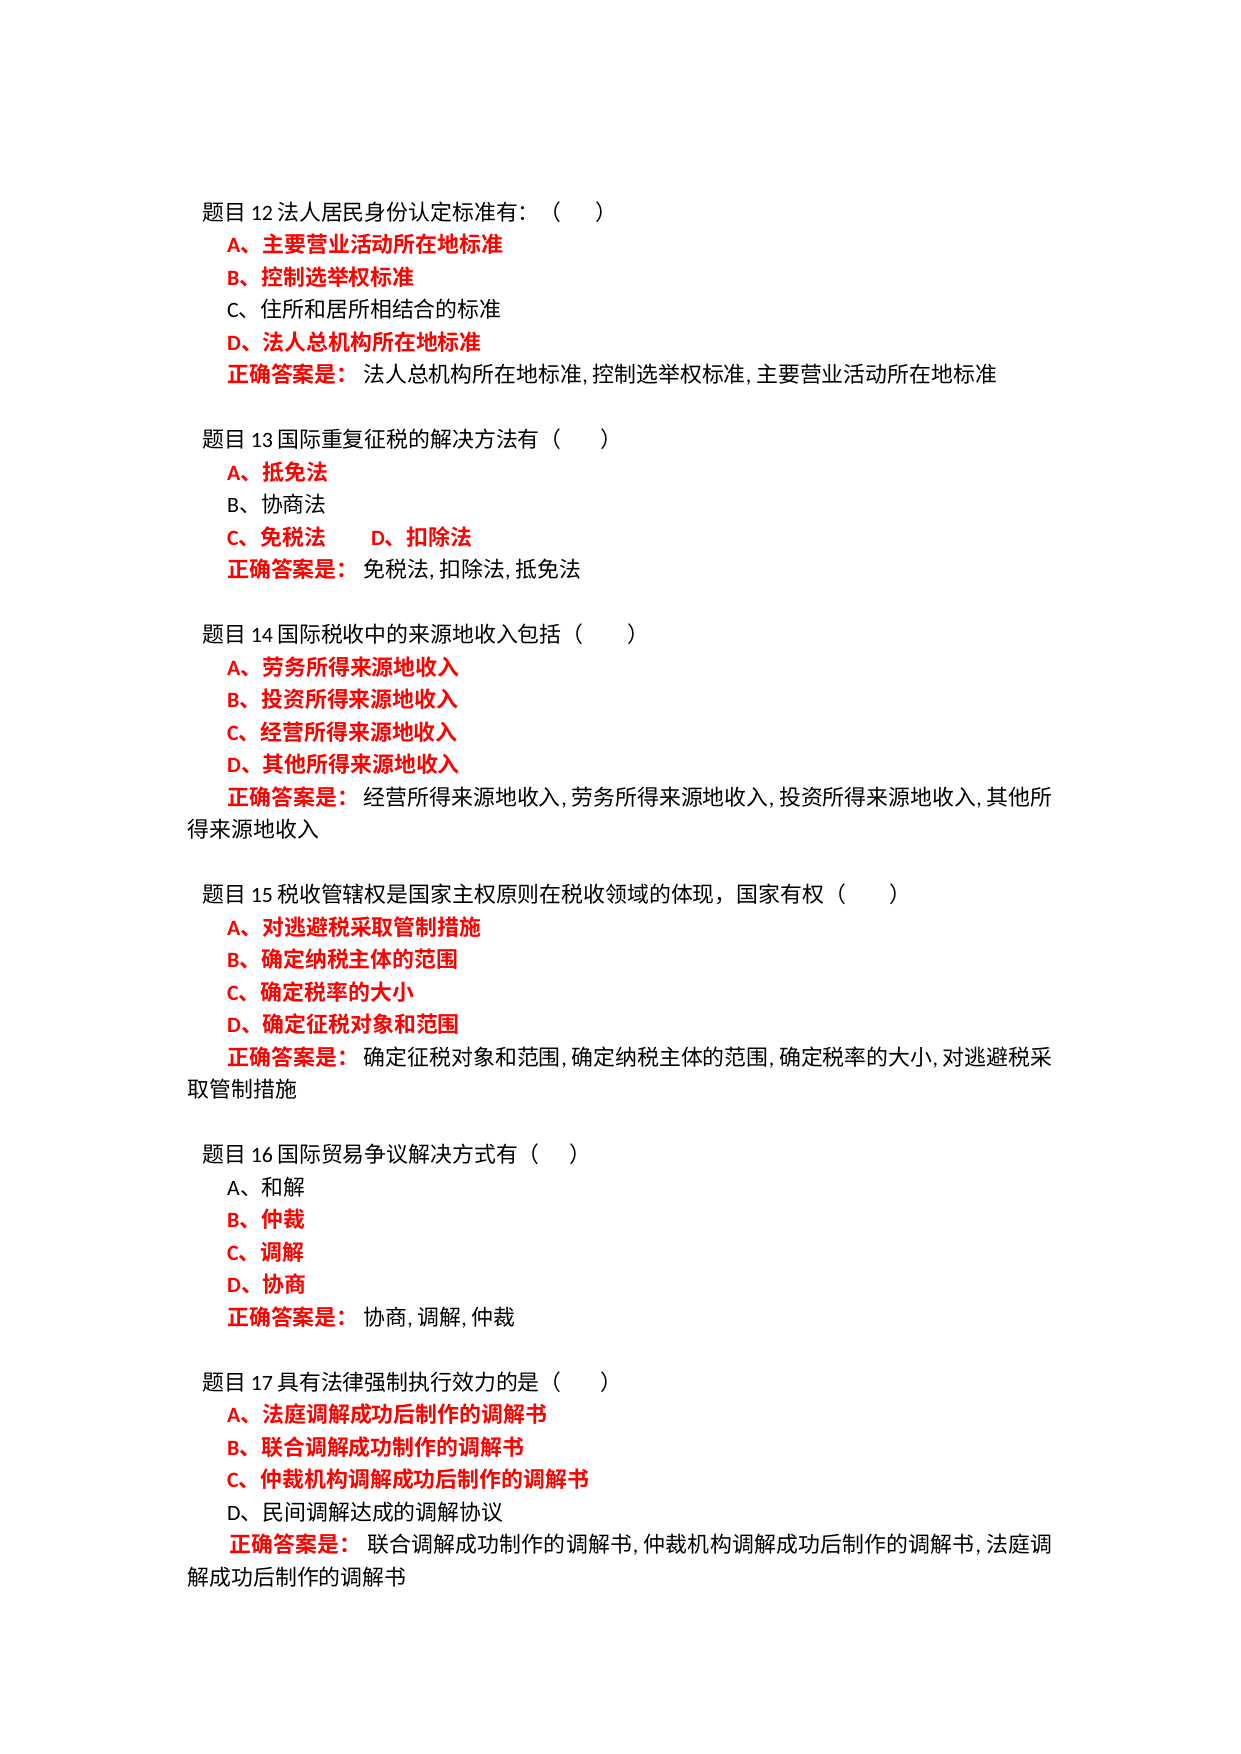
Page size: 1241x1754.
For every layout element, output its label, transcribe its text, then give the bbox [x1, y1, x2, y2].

text B、控制选举权标准 [187, 259, 1053, 292]
text 正确答案是： 免税法, 扣除法, 抵免法 [187, 552, 1053, 584]
text 正确答案是： 联合调解成功制作的调解书, 仲裁机构调解成功后制作的调解书, 法庭调解成功后制作的调解书 [187, 1527, 1053, 1592]
text 正确答案是： 协商, 调解, 仲裁 [187, 1299, 1053, 1332]
text 题目15税收管辖权是国家主权原则在税收领域的体现，国家有权（ ） [187, 877, 1053, 909]
text D、协商 [187, 1267, 1053, 1299]
text 题目14国际税收中的来源地收入包括（ ） [187, 617, 1053, 649]
text D、民间调解达成的调解协议 [187, 1494, 1053, 1527]
text C、确定税率的大小 [187, 974, 1053, 1007]
text 题目16国际贸易争议解决方式有（ ） [187, 1137, 1053, 1169]
text A、和解 [187, 1169, 1053, 1202]
text A、主要营业活动所在地标准 [187, 227, 1053, 259]
text C、免税法 D、扣除法 [187, 519, 1053, 552]
text C、经营所得来源地收入 [187, 714, 1053, 747]
text B、确定纳税主体的范围 [187, 942, 1053, 974]
text D、其他所得来源地收入 [187, 747, 1053, 779]
text 正确答案是： 法人总机构所在地标准, 控制选举权标准, 主要营业活动所在地标准 [187, 357, 1053, 389]
text B、联合调解成功制作的调解书 [187, 1429, 1053, 1462]
text D、确定征税对象和范围 [187, 1007, 1053, 1039]
text B、仲裁 [187, 1202, 1053, 1234]
text 正确答案是： 经营所得来源地收入, 劳务所得来源地收入, 投资所得来源地收入, 其他所得来源地收入 [187, 779, 1053, 844]
text A、对逃避税采取管制措施 [187, 909, 1053, 942]
text C、仲裁机构调解成功后制作的调解书 [187, 1462, 1053, 1494]
text A、抵免法 [187, 454, 1053, 487]
text B、协商法 [187, 487, 1053, 519]
text 正确答案是： 确定征税对象和范围, 确定纳税主体的范围, 确定税率的大小, 对逃避税采取管制措施 [187, 1039, 1053, 1104]
text 题目12法人居民身份认定标准有：（ ） [187, 194, 1053, 227]
text D、法人总机构所在地标准 [187, 324, 1053, 357]
text C、住所和居所相结合的标准 [187, 292, 1053, 324]
text 题目13国际重复征税的解决方法有（ ） [187, 422, 1053, 454]
text C、调解 [187, 1234, 1053, 1267]
text B、投资所得来源地收入 [187, 682, 1053, 714]
text A、法庭调解成功后制作的调解书 [187, 1397, 1053, 1429]
text 题目17具有法律强制执行效力的是（ ） [187, 1364, 1053, 1397]
text A、劳务所得来源地收入 [187, 649, 1053, 682]
